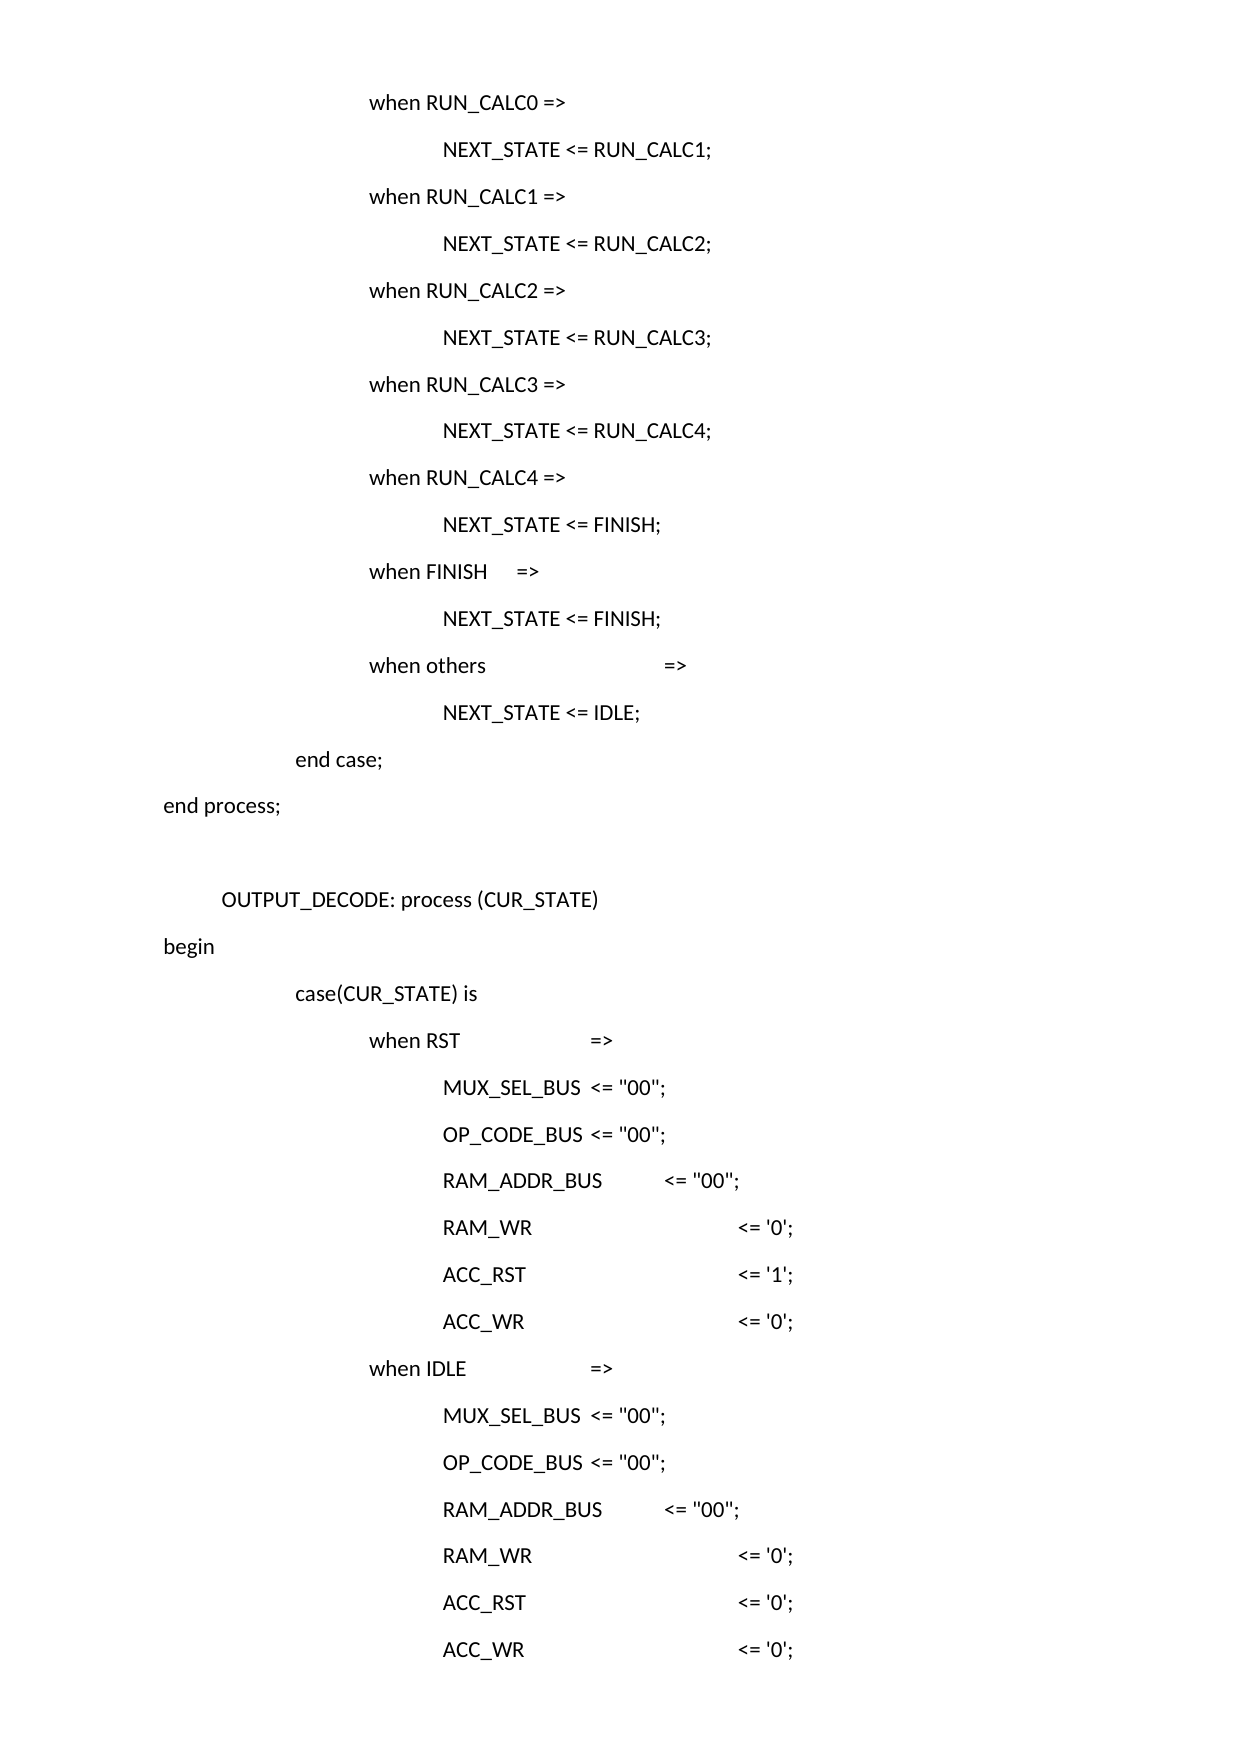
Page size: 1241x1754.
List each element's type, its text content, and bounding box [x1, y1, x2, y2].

text when RUN_CALC2 => [148, 276, 1152, 304]
text when RST => [148, 1026, 1152, 1054]
text end case; [148, 745, 1152, 773]
text NEXT_STATE <= FINISH; [148, 510, 1152, 538]
text when others => [148, 651, 1152, 679]
text NEXT_STATE <= RUN_CALC1; [148, 135, 1152, 163]
text OP_CODE_BUS <= "00"; [148, 1120, 1152, 1148]
text ACC_WR <= '0'; [148, 1635, 1152, 1663]
text OP_CODE_BUS <= "00"; [148, 1448, 1152, 1476]
text when RUN_CALC0 => [148, 88, 1152, 117]
text RAM_WR <= '0'; [148, 1542, 1152, 1570]
text MUX_SEL_BUS <= "00"; [148, 1073, 1152, 1101]
text RAM_ADDR_BUS <= "00"; [148, 1167, 1152, 1195]
text NEXT_STATE <= RUN_CALC3; [148, 323, 1152, 351]
text MUX_SEL_BUS <= "00"; [148, 1401, 1152, 1429]
text when IDLE => [148, 1354, 1152, 1382]
text NEXT_STATE <= RUN_CALC2; [148, 229, 1152, 257]
text when FINISH => [148, 557, 1152, 585]
text NEXT_STATE <= RUN_CALC4; [148, 417, 1152, 445]
text NEXT_STATE <= IDLE; [148, 698, 1152, 726]
text when RUN_CALC3 => [148, 370, 1152, 398]
text RAM_ADDR_BUS <= "00"; [148, 1495, 1152, 1523]
text OUTPUT_DECODE: process (CUR_STATE) [148, 885, 1152, 913]
text when RUN_CALC1 => [148, 182, 1152, 210]
text NEXT_STATE <= FINISH; [148, 604, 1152, 632]
text ACC_RST <= '0'; [148, 1588, 1152, 1617]
text ACC_RST <= '1'; [148, 1260, 1152, 1288]
text ACC_WR <= '0'; [148, 1307, 1152, 1335]
text begin [148, 932, 1152, 960]
text RAM_WR <= '0'; [148, 1213, 1152, 1242]
text case(CUR_STATE) is [148, 979, 1152, 1007]
text end process; [148, 792, 1152, 820]
text when RUN_CALC4 => [148, 463, 1152, 492]
